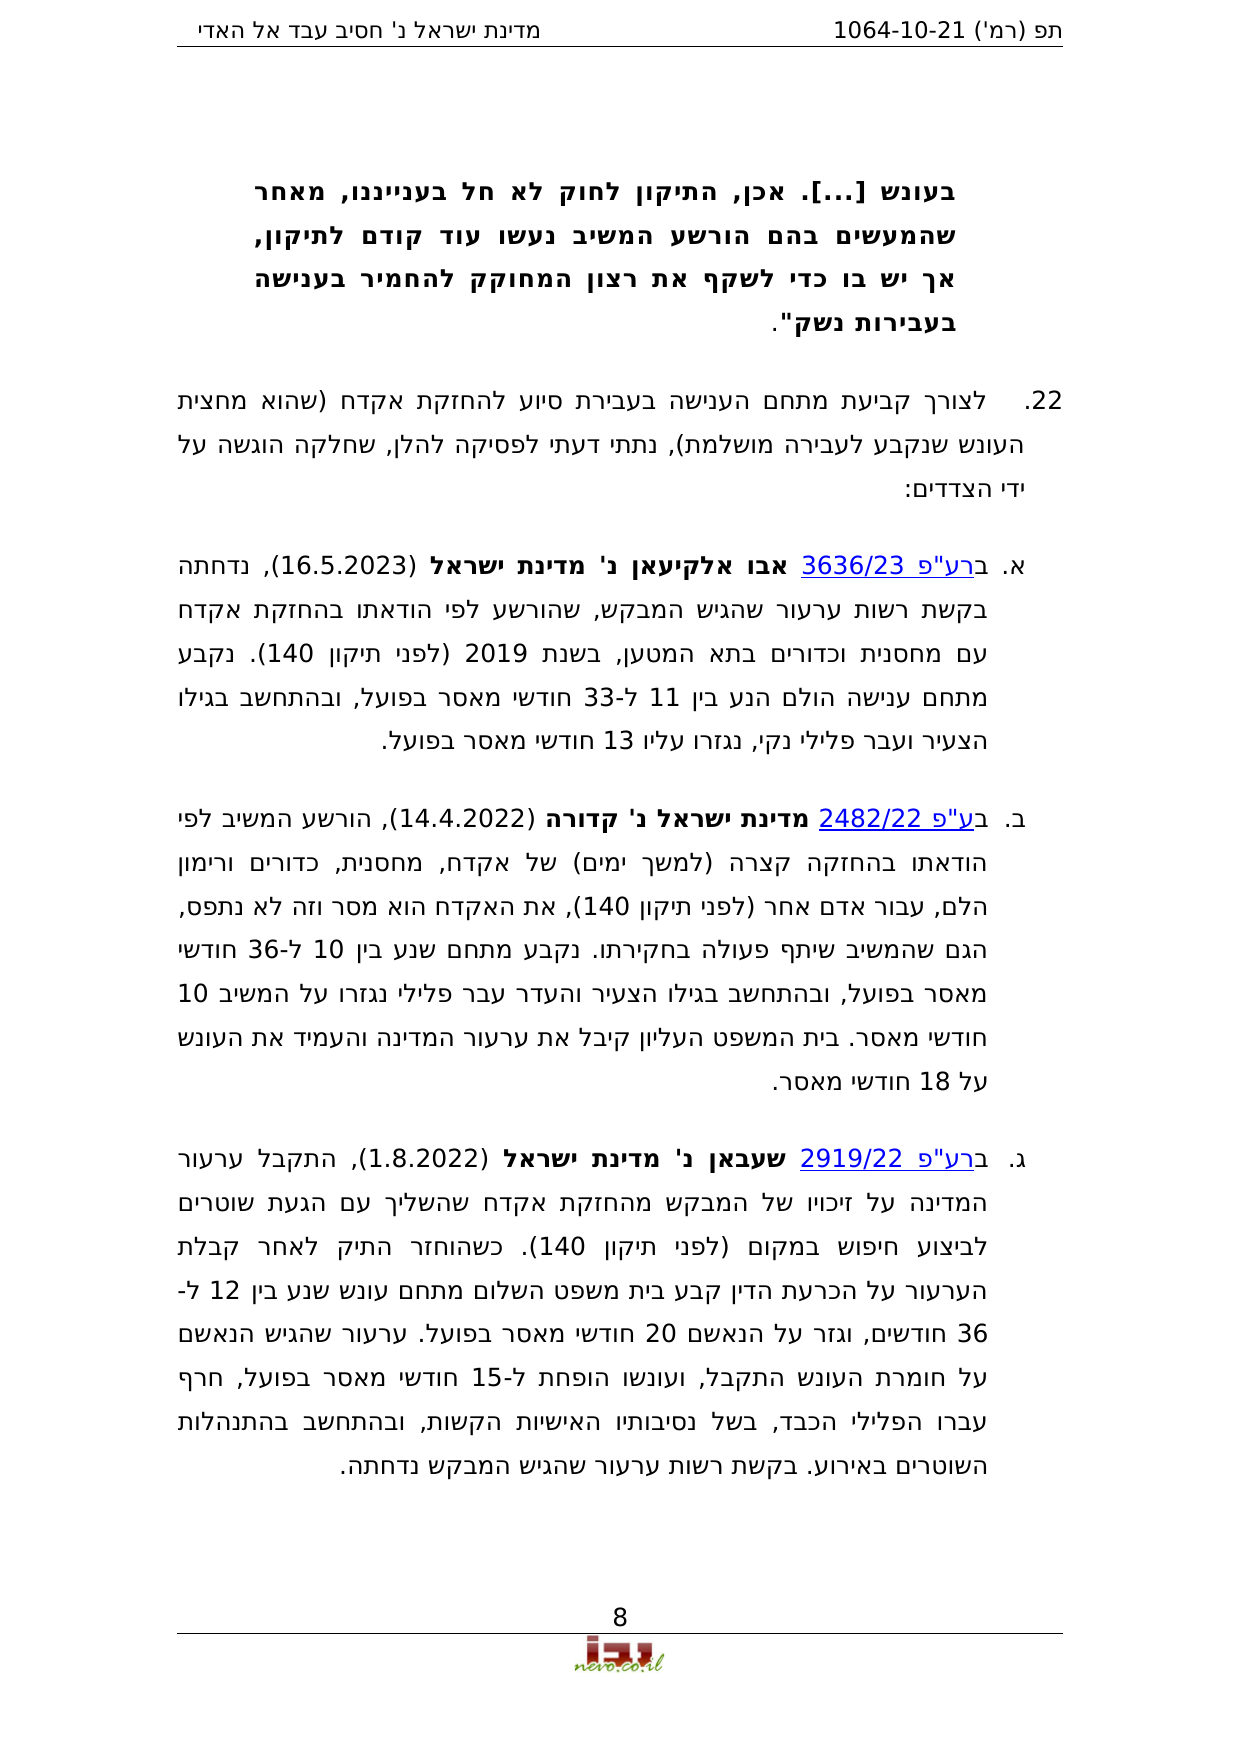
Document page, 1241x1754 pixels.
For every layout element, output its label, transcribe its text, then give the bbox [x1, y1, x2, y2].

list בע"פ 2482/22 מדינת ישראל נ' קדורה (14.4.2022), הורשע המשיב לפי הודאתו בהחזקה קצרה (למשך ימים) של אקדח, מחסנית, כדורים ורימון הלם, עבור אדם אחר (לפני תיקון 140), את האקדח הוא מסר וזה לא נתפס, הגם שהמשיב שיתף פעולה בחקירתו. נקבע מתחם שנע בין 10 ל-36 חודשי מאסר בפועל, ובהתחשב בגילו הצעיר והעדר עבר פלילי נגזרו על המשיב 10 חודשי מאסר. בית המשפט העליון קיבל את ערעור המדינה והעמיד את העונש על 18 חודשי מאסר. [177, 804, 1026, 1096]
picture [574, 1635, 666, 1673]
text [254, 177, 957, 338]
list לצורך קביעת מתחם הענישה בעבירת סיוע להחזקת אקדח (שהוא מחצית העונש שנקבע לעבירה מושלמת), נתתי דעתי לפסיקה להלן, שחלקה הוגשה על ידי הצדדים: [177, 386, 1063, 503]
list ברע"פ 2919/22 שעבאן נ' מדינת ישראל (1.8.2022), התקבל ערעור המדינה על זיכויו של המבקש מהחזקת אקדח שהשליך עם הגעת שוטרים לביצוע חיפוש במקום (לפני תיקון 140). כשהוחזר התיק לאחר קבלת הערעור על הכרעת הדין קבע בית משפט השלום מתחם עונש שנע בין 12 ל-36 חודשים, וגזר על הנאשם 20 חודשי מאסר בפועל. ערעור שהגיש הנאשם על חומרת העונש התקבל, ועונשו הופחת ל-15 חודשי מאסר בפועל, חרף עברו הפלילי הכבד, בשל נסיבותיו האישיות הקשות, ובהתחשב בהתנהלות השוטרים באירוע. בקשת רשות ערעור שהגיש המבקש נדחתה. [177, 1145, 1026, 1480]
list ברע"פ 3636/23 אבו אלקיעאן נ' מדינת ישראל (16.5.2023), נדחתה בקשת רשות ערעור שהגיש המבקש, שהורשע לפי הודאתו בהחזקת אקדח עם מחסנית וכדורים בתא המטען, בשנת 2019 (לפני תיקון 140). נקבע מתחם ענישה הולם הנע בין 11 ל-33 חודשי מאסר בפועל, ובהתחשב בגילו הצעיר ועבר פלילי נקי, נגזרו עליו 13 חודשי מאסר בפועל. [177, 552, 1026, 756]
